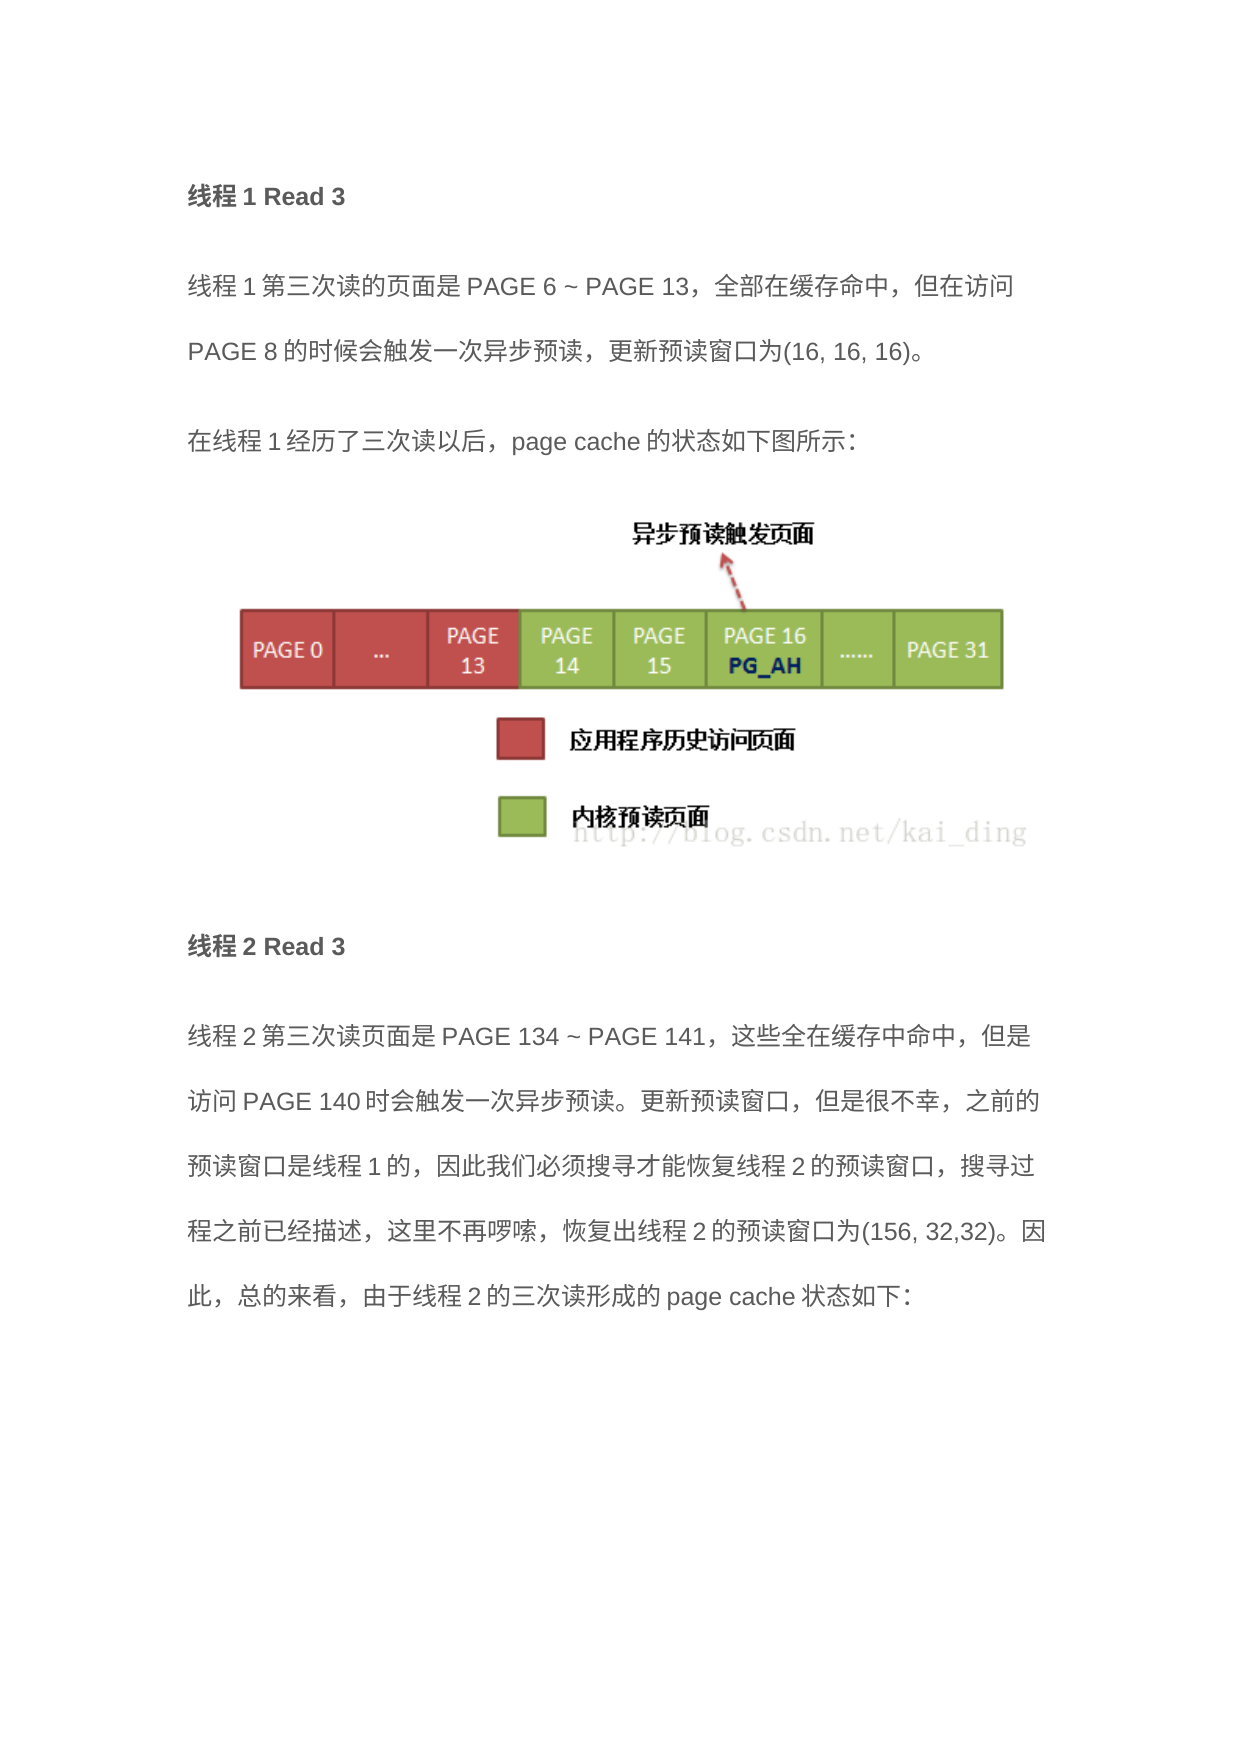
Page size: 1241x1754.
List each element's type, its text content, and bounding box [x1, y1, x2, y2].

text 线程1 Read 3 [187, 162, 1053, 227]
picture [187, 497, 1046, 864]
text 线程1第三次读的页面是PAGE 6 ~ PAGE 13，全部在缓存命中，但在访问PAGE 8的时候会触发一次异步预读，更新预读窗口为(16, 16, 16)。 [187, 252, 1053, 382]
text 线程2 Read 3 [187, 912, 1053, 977]
text 在线程1经历了三次读以后，page cache的状态如下图所示： [187, 407, 1053, 472]
text 线程2第三次读页面是PAGE 134 ~ PAGE 141，这些全在缓存中命中，但是访问PAGE 140时会触发一次异步预读。更新预读窗口，但是很不幸，之前的预读窗口是线程1的，因此我们必须搜寻才能恢复线程2的预读窗口，搜寻过程之前已经描述，这里不再啰嗦，恢复出线程2的预读窗口为(156, 32,32)。因此，总的来看，由于线程2的三次读形成的page cache状态如下： [187, 1002, 1053, 1327]
